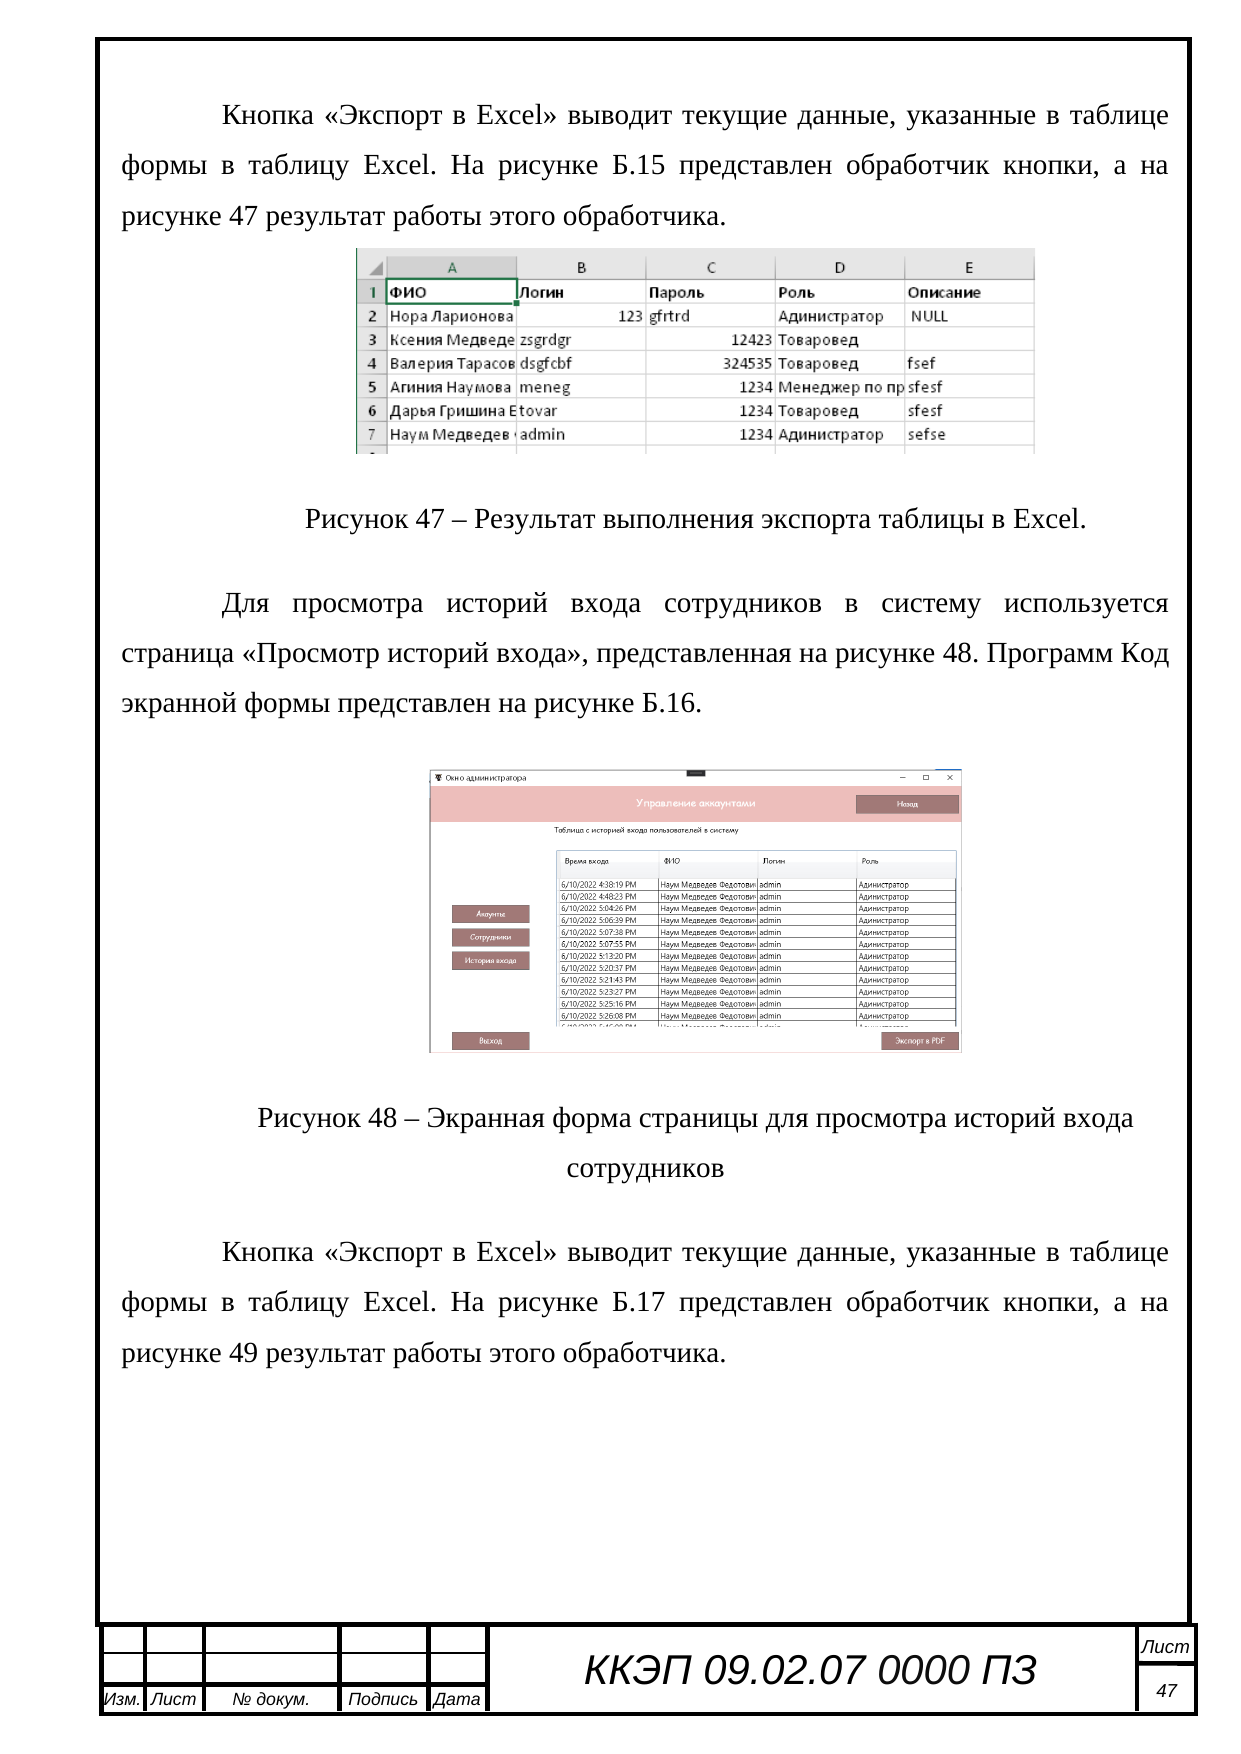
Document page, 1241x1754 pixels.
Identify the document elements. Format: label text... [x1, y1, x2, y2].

picture [429, 769, 962, 1053]
text Кнопка «Экспорт в Excel» выводит текущие данные, указанные в таблице формы в таблицу Excel. На рисунке Б.17 представлен обработчик кнопки, а на рисунке 49 результат работы этого обработчика. [121, 1234, 1169, 1368]
picture [356, 248, 1036, 454]
text Для просмотра историй входа сотрудников в систему используется страница «Просмотр историй входа», представленная на рисунке 48. Программ Код экранной формы представлен на рисунке Б.16. [121, 585, 1169, 719]
text Рисунок 48 – Экранная форма страницы для просмотра историй входа сотрудников [121, 1100, 1169, 1184]
text Рисунок 47 – Результат выполнения экспорта таблицы в Excel. [121, 501, 1169, 535]
text Кнопка «Экспорт в Excel» выводит текущие данные, указанные в таблице формы в таблицу Excel. На рисунке Б.15 представлен обработчик кнопки, а на рисунке 47 результат работы этого обработчика. [121, 97, 1169, 231]
